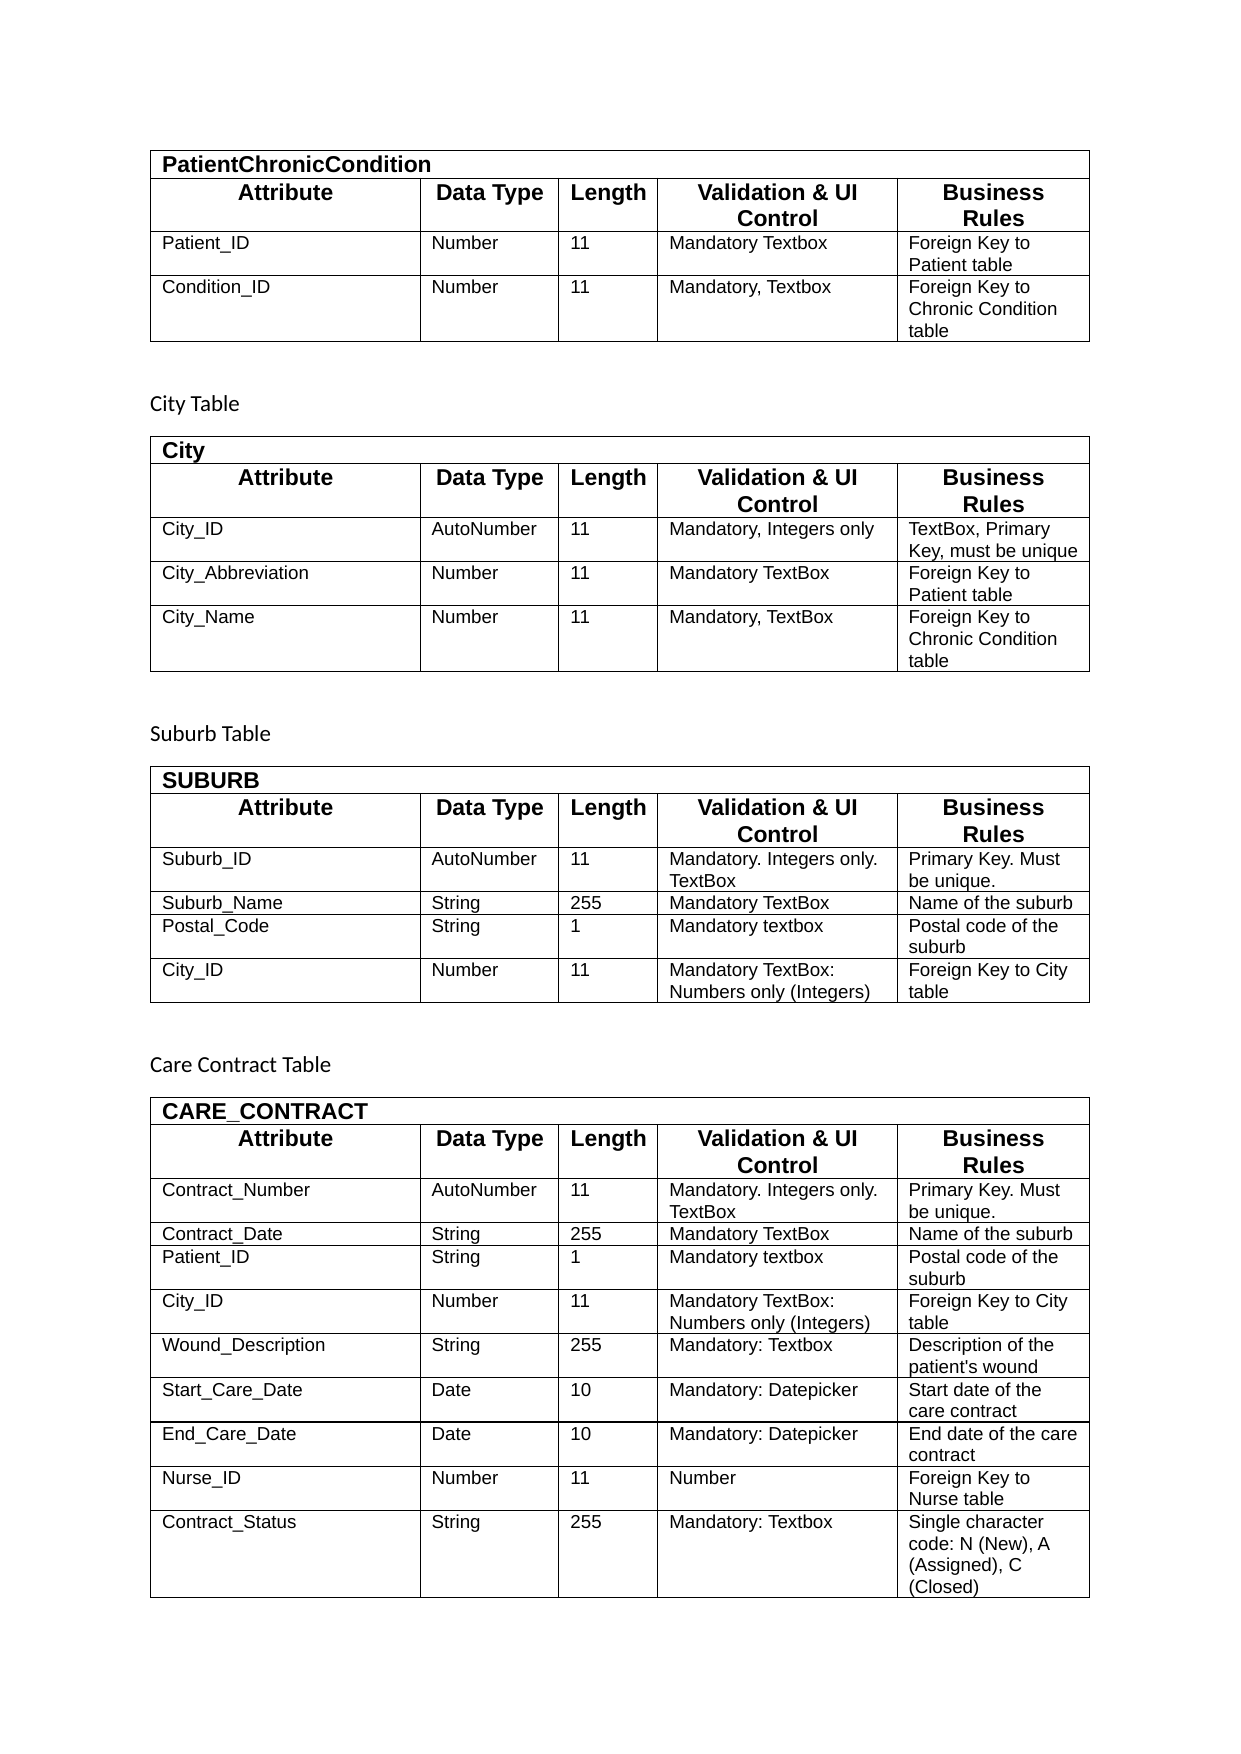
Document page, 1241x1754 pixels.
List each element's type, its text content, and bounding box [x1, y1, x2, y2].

table_cell String [421, 1511, 558, 1597]
table_cell Business Rules [898, 1125, 1089, 1178]
table_cell Foreign Key to Chronic Condition table [898, 606, 1089, 671]
table_cell AutoNumber [421, 1179, 558, 1222]
table_cell Primary Key. Must be unique. [898, 1179, 1089, 1222]
table_cell Patient_ID [151, 232, 420, 275]
table_cell Contract_Status [151, 1511, 420, 1597]
table_cell Data Type [421, 464, 558, 517]
table_cell Validation & UI Control [658, 794, 897, 847]
table_cell AutoNumber [421, 848, 558, 891]
table_cell Contract_Date [151, 1223, 420, 1245]
table_cell Attribute [151, 794, 420, 847]
table_cell Data Type [421, 794, 558, 847]
table_cell End_Care_Date [151, 1423, 420, 1466]
table_cell Business Rules [898, 179, 1089, 231]
table_cell AutoNumber [421, 518, 558, 561]
table_cell 255 [559, 892, 657, 914]
table_cell Single character code: N (New), A (Assigned), C (Closed) [898, 1511, 1089, 1597]
table_cell Number [658, 1467, 897, 1510]
table_cell 11 [559, 276, 657, 341]
table_cell Mandatory: Datepicker [658, 1378, 897, 1421]
table_cell City_Abbreviation [151, 562, 420, 605]
table_cell 11 [559, 1467, 657, 1510]
table_cell Mandatory, Integers only [658, 518, 897, 561]
table_cell Mandatory TextBox: Numbers only (Integers) [658, 1290, 897, 1333]
table_cell Postal_Code [151, 915, 420, 958]
table_cell Number [421, 562, 558, 605]
table_cell Mandatory TextBox [658, 562, 897, 605]
table_cell Business Rules [898, 794, 1089, 847]
table_cell Number [421, 232, 558, 275]
table_cell Mandatory textbox [658, 915, 897, 958]
table_cell Description of the patient's wound [898, 1334, 1089, 1377]
table_cell 10 [559, 1423, 657, 1466]
table_cell Mandatory. Integers only. TextBox [658, 1179, 897, 1222]
table_cell String [421, 892, 558, 914]
table_cell Mandatory Textbox [658, 232, 897, 275]
table_cell Business Rules [898, 464, 1089, 517]
table_cell 11 [559, 606, 657, 671]
table_header City [151, 437, 1089, 463]
table_cell Mandatory TextBox [658, 892, 897, 914]
table_cell Number [421, 606, 558, 671]
table_cell Foreign Key to Patient table [898, 562, 1089, 605]
table_cell City_ID [151, 959, 420, 1002]
table_cell Condition_ID [151, 276, 420, 341]
table_cell Validation & UI Control [658, 464, 897, 517]
table_cell Foreign Key to Patient table [898, 232, 1089, 275]
table_cell Foreign Key to Chronic Condition table [898, 276, 1089, 341]
table_header SUBURB [151, 767, 1089, 793]
table_cell String [421, 1223, 558, 1245]
table_cell Length [559, 794, 657, 847]
table_cell 10 [559, 1378, 657, 1421]
table_cell Start_Care_Date [151, 1378, 420, 1421]
table_cell Contract_Number [151, 1179, 420, 1222]
table_cell 255 [559, 1334, 657, 1377]
table_cell 11 [559, 1179, 657, 1222]
table_cell Length [559, 464, 657, 517]
text Suburb Table [150, 719, 1090, 747]
table_cell Suburb_ID [151, 848, 420, 891]
table_cell 11 [559, 848, 657, 891]
table_cell Data Type [421, 179, 558, 231]
table_cell Attribute [151, 1125, 420, 1178]
table_cell Mandatory TextBox [658, 1223, 897, 1245]
table_cell End date of the care contract [898, 1423, 1089, 1466]
table_header PatientChronicCondition [151, 151, 1089, 177]
table_cell Number [421, 1290, 558, 1333]
table_cell 255 [559, 1223, 657, 1245]
table_cell Nurse_ID [151, 1467, 420, 1510]
table_cell Validation & UI Control [658, 179, 897, 231]
table_cell Mandatory textbox [658, 1246, 897, 1289]
table_cell Number [421, 276, 558, 341]
table_cell Length [559, 179, 657, 231]
table_cell 255 [559, 1511, 657, 1597]
table_cell 11 [559, 562, 657, 605]
table_cell Mandatory: Textbox [658, 1511, 897, 1597]
table_cell Postal code of the suburb [898, 915, 1089, 958]
table_cell Number [421, 959, 558, 1002]
table_cell Mandatory: Textbox [658, 1334, 897, 1377]
table_cell Attribute [151, 179, 420, 231]
table_cell Primary Key. Must be unique. [898, 848, 1089, 891]
table_cell Foreign Key to City table [898, 959, 1089, 1002]
table_cell City_ID [151, 1290, 420, 1333]
table_cell 11 [559, 1290, 657, 1333]
text City Table [150, 389, 1090, 417]
table_cell TextBox, Primary Key, must be unique [898, 518, 1089, 561]
table_cell Foreign Key to City table [898, 1290, 1089, 1333]
table_cell Date [421, 1423, 558, 1466]
table_header CARE_CONTRACT [151, 1098, 1089, 1124]
table_cell 11 [559, 518, 657, 561]
table_cell String [421, 1334, 558, 1377]
table_cell Postal code of the suburb [898, 1246, 1089, 1289]
table_cell Mandatory TextBox: Numbers only (Integers) [658, 959, 897, 1002]
table_cell String [421, 915, 558, 958]
table_cell Start date of the care contract [898, 1378, 1089, 1421]
table_cell Foreign Key to Nurse table [898, 1467, 1089, 1510]
table_cell 1 [559, 1246, 657, 1289]
table_cell City_Name [151, 606, 420, 671]
table_cell Name of the suburb [898, 1223, 1089, 1245]
table_cell Validation & UI Control [658, 1125, 897, 1178]
table_cell Length [559, 1125, 657, 1178]
text Care Contract Table [150, 1050, 1090, 1078]
table_cell 11 [559, 959, 657, 1002]
table_cell Number [421, 1467, 558, 1510]
table_cell Wound_Description [151, 1334, 420, 1377]
table_cell Mandatory: Datepicker [658, 1423, 897, 1466]
table_cell 11 [559, 232, 657, 275]
table_cell Mandatory. Integers only. TextBox [658, 848, 897, 891]
table_cell Mandatory, Textbox [658, 276, 897, 341]
table_cell Date [421, 1378, 558, 1421]
table_cell City_ID [151, 518, 420, 561]
table_cell String [421, 1246, 558, 1289]
table_cell 1 [559, 915, 657, 958]
table_cell Attribute [151, 464, 420, 517]
table_cell Patient_ID [151, 1246, 420, 1289]
table_cell Data Type [421, 1125, 558, 1178]
table_cell Suburb_Name [151, 892, 420, 914]
table_cell Mandatory, TextBox [658, 606, 897, 671]
table_cell Name of the suburb [898, 892, 1089, 914]
